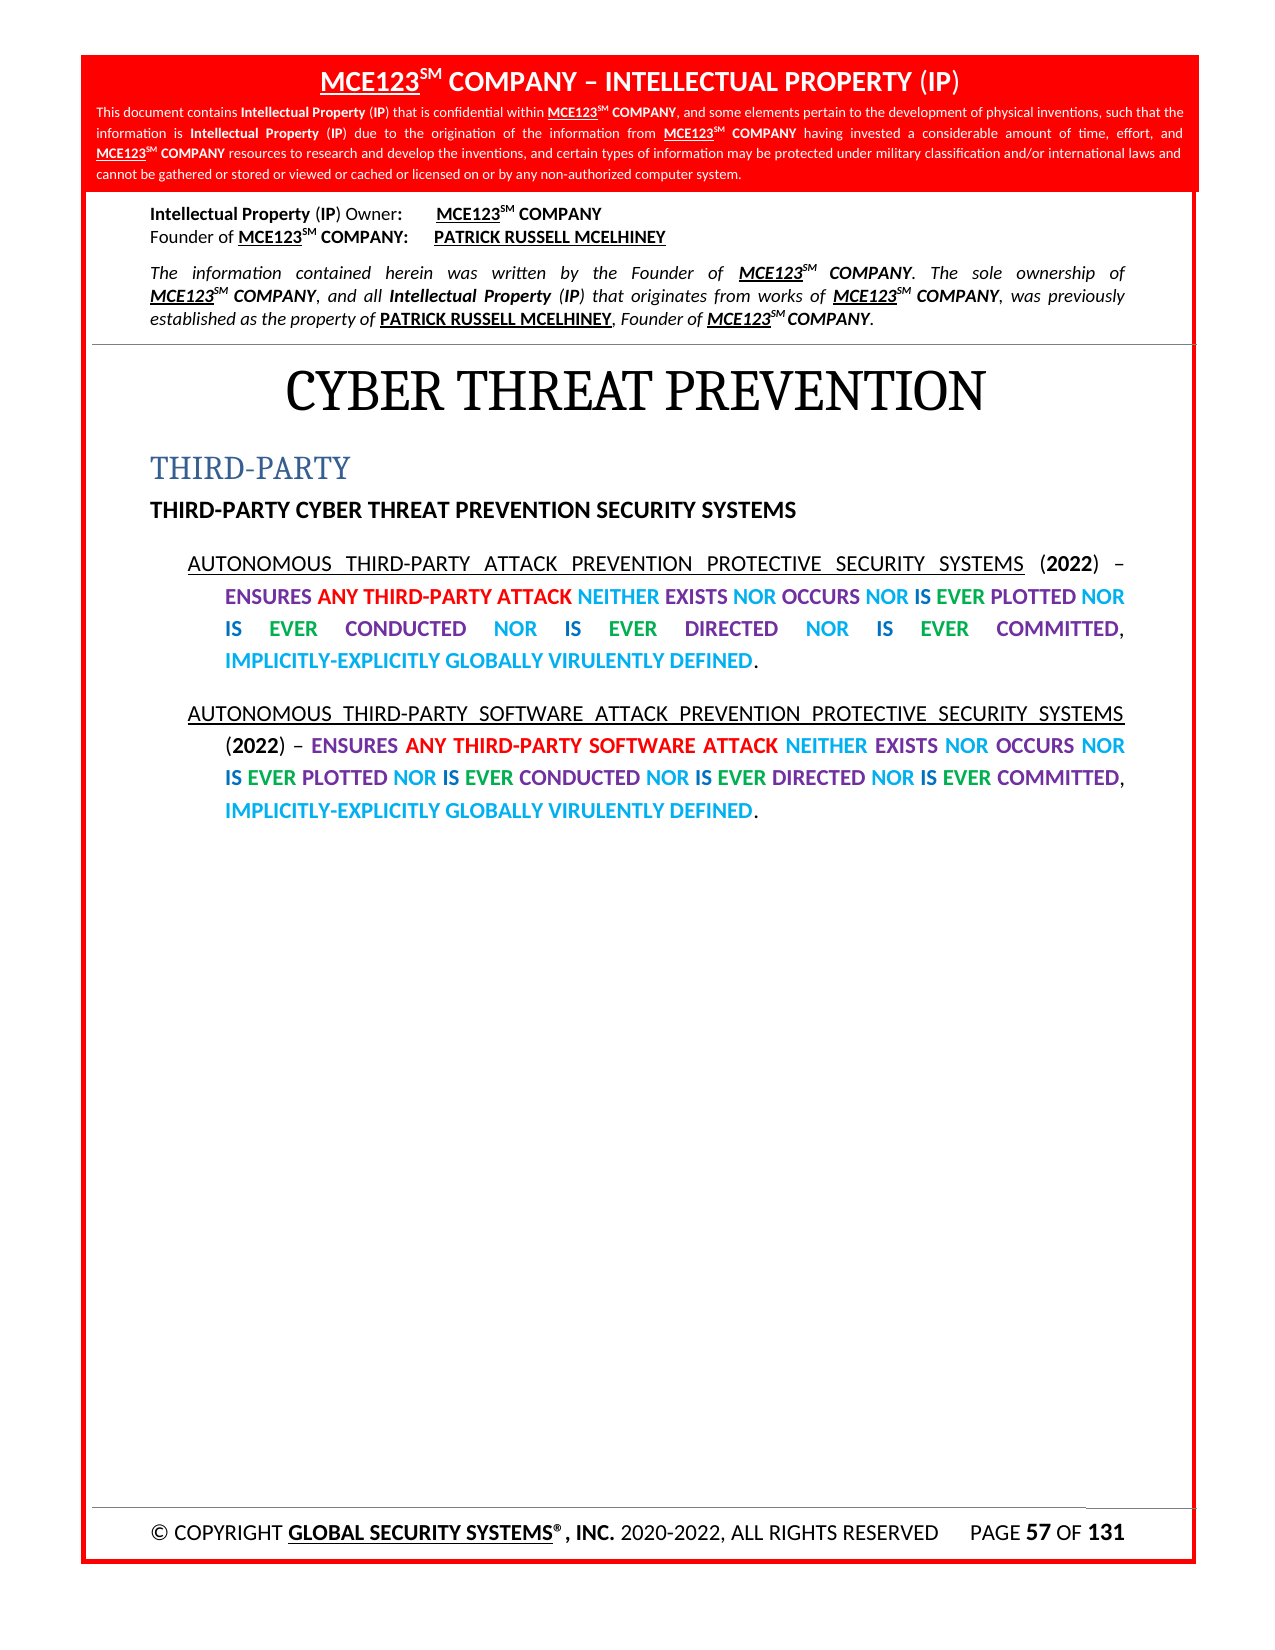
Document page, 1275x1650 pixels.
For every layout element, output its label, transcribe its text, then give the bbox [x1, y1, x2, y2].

text AUTONOMOUS THIRD-PARTY SOFTWARE ATTACK PREVENTION PROTECTIVE SECURITY SYSTEMS (2022) – ENSURES ANY THIRD-PARTY SOFTWARE ATTACK NEITHER EXISTS NOR OCCURS NOR IS EVER PLOTTED NOR IS EVER CONDUCTED NOR IS EVER DIRECTED NOR IS EVER COMMITTED, IMPLICITLY-EXPLICITLY GLOBALLY VIRULENTLY DEFINED. [187, 699, 1125, 723]
text AUTONOMOUS THIRD-PARTY SOFTWARE ATTACK PREVENTION PROTECTIVE SECURITY SYSTEMS (2022) – ENSURES ANY THIRD-PARTY SOFTWARE ATTACK NEITHER EXISTS NOR OCCURS NOR IS EVER PLOTTED NOR IS EVER CONDUCTED NOR IS EVER DIRECTED NOR IS EVER COMMITTED, IMPLICITLY-EXPLICITLY GLOBALLY VIRULENTLY DEFINED. [187, 724, 1125, 824]
title CYBER THREAT PREVENTION [150, 358, 1125, 425]
subtitle THIRD-PARTY [150, 450, 1125, 488]
text THIRD-PARTY CYBER THREAT PREVENTION SECURITY SYSTEMS [150, 494, 1125, 524]
text AUTONOMOUS THIRD-PARTY ATTACK PREVENTION PROTECTIVE SECURITY SYSTEMS (2022) – ENSURES ANY THIRD-PARTY ATTACK NEITHER EXISTS NOR OCCURS NOR IS EVER PLOTTED NOR IS EVER CONDUCTED NOR IS EVER DIRECTED NOR IS EVER COMMITTED, IMPLICITLY-EXPLICITLY GLOBALLY VIRULENTLY DEFINED. [187, 549, 1125, 674]
